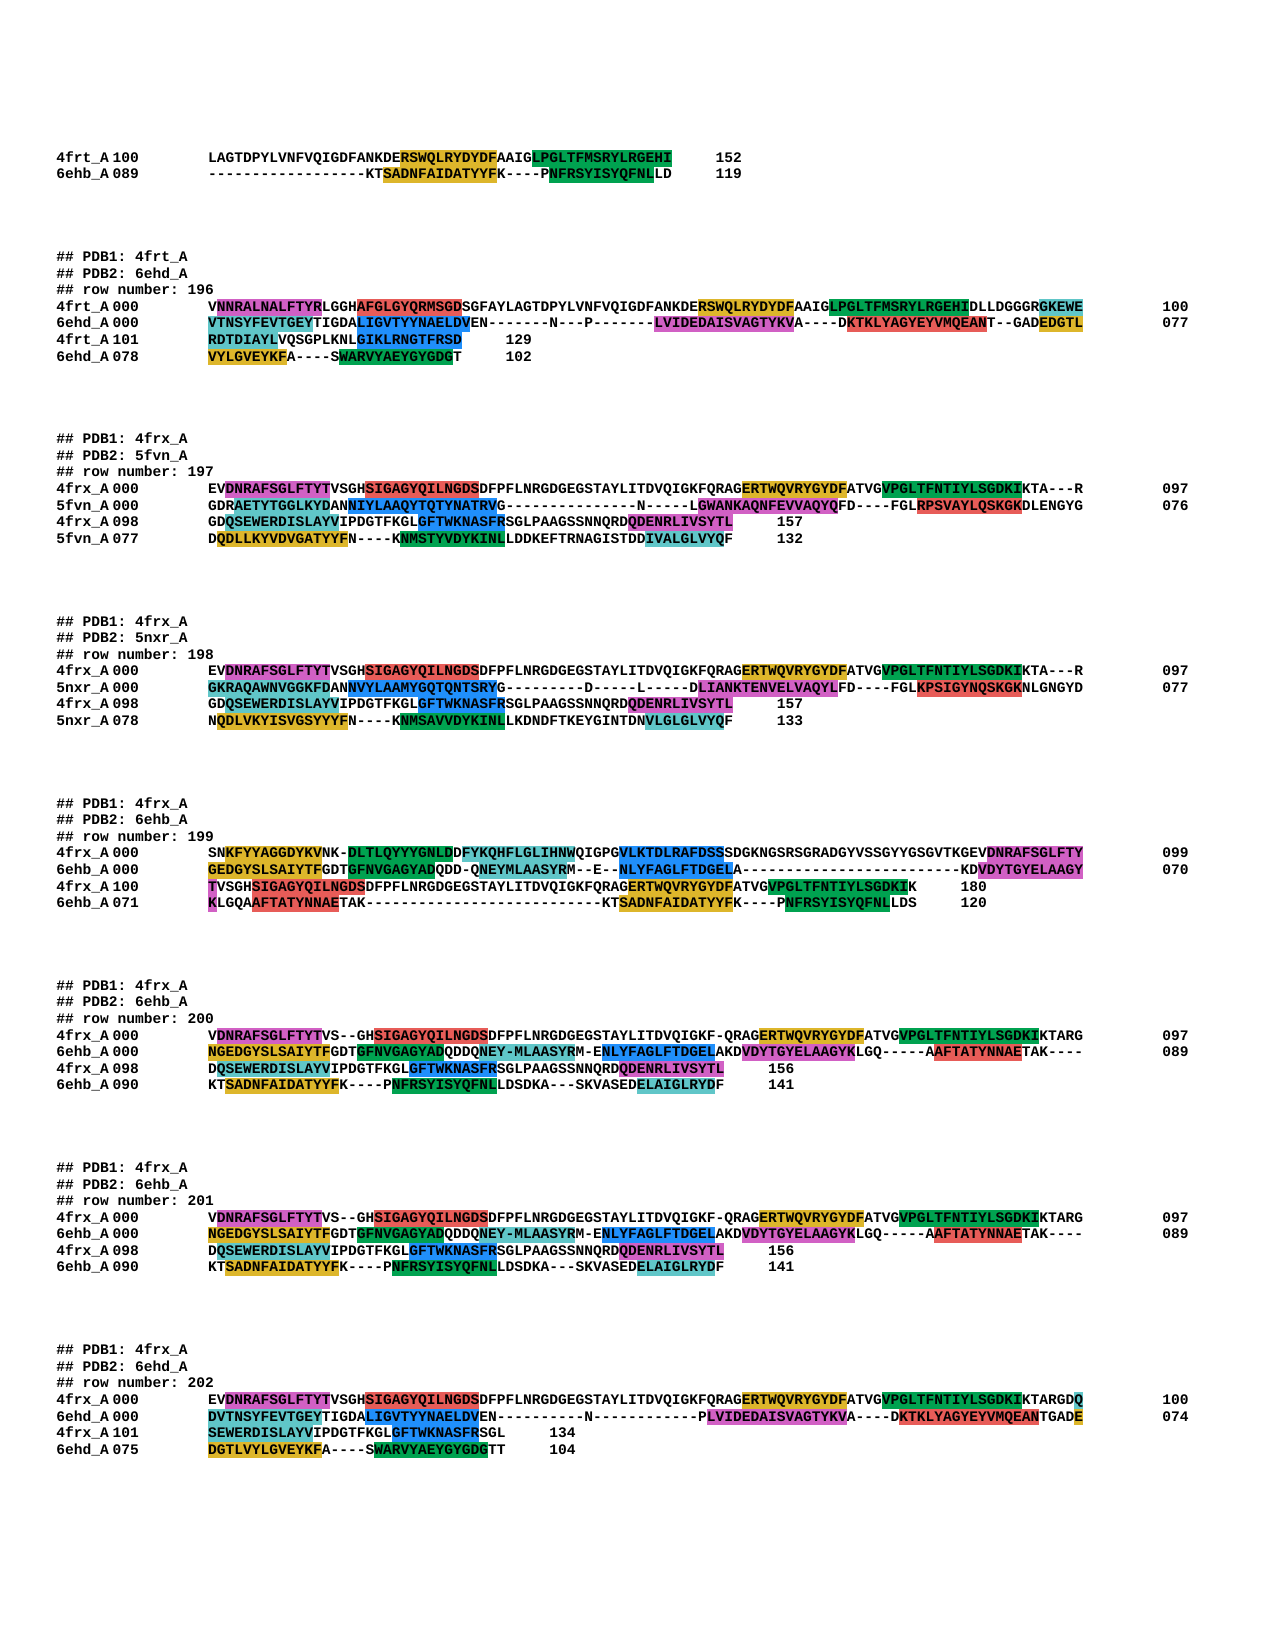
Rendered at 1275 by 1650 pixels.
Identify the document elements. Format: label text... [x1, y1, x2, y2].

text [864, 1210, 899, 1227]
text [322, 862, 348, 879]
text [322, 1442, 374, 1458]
text ## PDB1: 4frx_A [56, 1160, 1256, 1177]
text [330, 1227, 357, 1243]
text 5fvn_A 077 DQDLLKYVDVGATYYFN----KNMSTYVDYKINLLDDKEFTRNAGISTDDIVALGLVYQF 132 [724, 531, 1256, 547]
text 6ehd_A 075 DGTLVYLGVEYKFA----SWARVYAEYGYGDGTT 104 [488, 1442, 1256, 1458]
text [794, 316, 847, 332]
text ## PDB1: 4frx_A [56, 614, 1256, 630]
text ## row number: 198 [56, 647, 1256, 663]
text ## PDB2: 5nxr_A [56, 630, 1256, 647]
text 4frt_A 100 LAGTDPYLVNFVQIGDFANKDERSWQLRYDYDFAAIGLPGLTFMSRYLRGEHI 152 [56, 150, 400, 167]
text ## row number: 199 [56, 829, 1256, 846]
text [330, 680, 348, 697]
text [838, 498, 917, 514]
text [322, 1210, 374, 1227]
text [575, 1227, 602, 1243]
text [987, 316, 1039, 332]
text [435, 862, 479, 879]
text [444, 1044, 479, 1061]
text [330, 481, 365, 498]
text ## PDB1: 4frt_A [56, 249, 1256, 266]
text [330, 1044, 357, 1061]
text 6ehb_A 089 ------------------KTSADNFAIDATYYFK----PNFRSYISYQFNLLD 119 [654, 167, 1256, 183]
text ## row number: 202 [56, 1376, 1256, 1392]
text 6ehb_A 089 ------------------KTSADNFAIDATYYFK----PNFRSYISYQFNLLD 119 [56, 167, 383, 183]
text ## row number: 197 [56, 465, 1256, 481]
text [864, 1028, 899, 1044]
text 6ehd_A 078 VYLGVEYKFA----SWARVYAEYGYGDGT 102 [453, 349, 1256, 365]
text ## PDB2: 6ehb_A [56, 812, 1256, 829]
text ## row number: 200 [56, 1011, 1256, 1028]
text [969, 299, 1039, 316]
text 4frx_A 098 GDQSEWERDISLAYVIPDGTFKGLGFTWKNASFRSGLPAAGSSNNQRDQDENRLIVSYTL 157 [733, 514, 1256, 531]
text 4frx_A 098 GDQSEWERDISLAYVIPDGTFKGLGFTWKNASFRSGLPAAGSSNNQRDQDENRLIVSYTL 157 [733, 697, 1256, 713]
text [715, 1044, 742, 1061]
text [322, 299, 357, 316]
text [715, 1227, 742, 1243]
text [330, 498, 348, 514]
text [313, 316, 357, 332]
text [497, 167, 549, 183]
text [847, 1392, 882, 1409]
text 4frx_A 000 EVDNRAFSGLFTYTVSGHSIGAGYQILNGDSDFPFLNRGDGEGSTAYLITDVQIGKFQRAGERTWQVRYGYDFATVGVPGLTFNTIYLSGDKIKTA---R 097 [56, 663, 1256, 680]
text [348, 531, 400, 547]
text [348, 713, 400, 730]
text 4frx_A 098 DQSEWERDISLAYVIPDGTFKGLGFTWKNASFRSGLPAAGSSNNQRDQDENRLIVSYTL 156 [724, 1061, 1256, 1077]
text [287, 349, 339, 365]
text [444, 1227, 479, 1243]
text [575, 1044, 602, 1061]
text 6ehb_A 090 KTSADNFAIDATYYFK----PNFRSYISYQFNLLDSDKA---SKVASEDELAIGLRYDF 141 [56, 1077, 1256, 1094]
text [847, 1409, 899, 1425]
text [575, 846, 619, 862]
text ## PDB1: 4frx_A [56, 432, 1256, 448]
text 4frt_A 100 LAGTDPYLVNFVQIGDFANKDERSWQLRYDYDFAAIGLPGLTFMSRYLRGEHI 152 [672, 150, 1256, 167]
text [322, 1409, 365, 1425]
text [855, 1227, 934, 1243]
text ## PDB2: 6ehb_A [56, 1177, 1256, 1193]
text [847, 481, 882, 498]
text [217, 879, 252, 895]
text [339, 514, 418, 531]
text ## PDB2: 6ehb_A [56, 995, 1256, 1011]
text 5nxr_A 078 NQDLVKYISVGSYYYFN----KNMSAVVDYKINLLKDNDFTKEYGINTDNVLGLGLVYQF 133 [724, 713, 1256, 730]
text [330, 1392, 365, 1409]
text ## PDB2: 5fvn_A [56, 448, 1256, 465]
text ## PDB2: 6ehd_A [56, 266, 1256, 282]
text 4frx_A 098 DQSEWERDISLAYVIPDGTFKGLGFTWKNASFRSGLPAAGSSNNQRDQDENRLIVSYTL 156 [724, 1243, 1256, 1260]
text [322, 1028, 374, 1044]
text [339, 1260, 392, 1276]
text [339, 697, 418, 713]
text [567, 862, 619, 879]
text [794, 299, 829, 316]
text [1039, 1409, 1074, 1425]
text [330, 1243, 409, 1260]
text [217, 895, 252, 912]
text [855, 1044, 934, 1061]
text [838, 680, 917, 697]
text 4frt_A 101 RDTDIAYLVQSGPLKNLGIKLRNGTFRSD 129 [462, 332, 1256, 349]
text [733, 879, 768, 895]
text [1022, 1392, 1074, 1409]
text ## PDB1: 4frx_A [56, 796, 1256, 812]
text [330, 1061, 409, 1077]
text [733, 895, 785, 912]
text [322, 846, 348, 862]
text ## PDB2: 6ehd_A [56, 1359, 1256, 1376]
text 6ehb_A 090 KTSADNFAIDATYYFK----PNFRSYISYQFNLLDSDKA---SKVASEDELAIGLRYDF 141 [715, 1260, 1256, 1276]
text ## row number: 201 [56, 1193, 1256, 1210]
text ## row number: 196 [56, 282, 1256, 299]
text 4frx_A 101 SEWERDISLAYVIPDGTFKGLGFTWKNASFRSGL 134 [479, 1425, 1256, 1442]
text 6ehb_A 071 KLGQAAFTATYNNAETAK---------------------------KTSADNFAIDATYYFK----PNFRSYISYQFNLLDS 120 [890, 895, 1256, 912]
text ## PDB1: 4frx_A [56, 1342, 1256, 1359]
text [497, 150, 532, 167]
text ## PDB1: 4frx_A [56, 978, 1256, 995]
